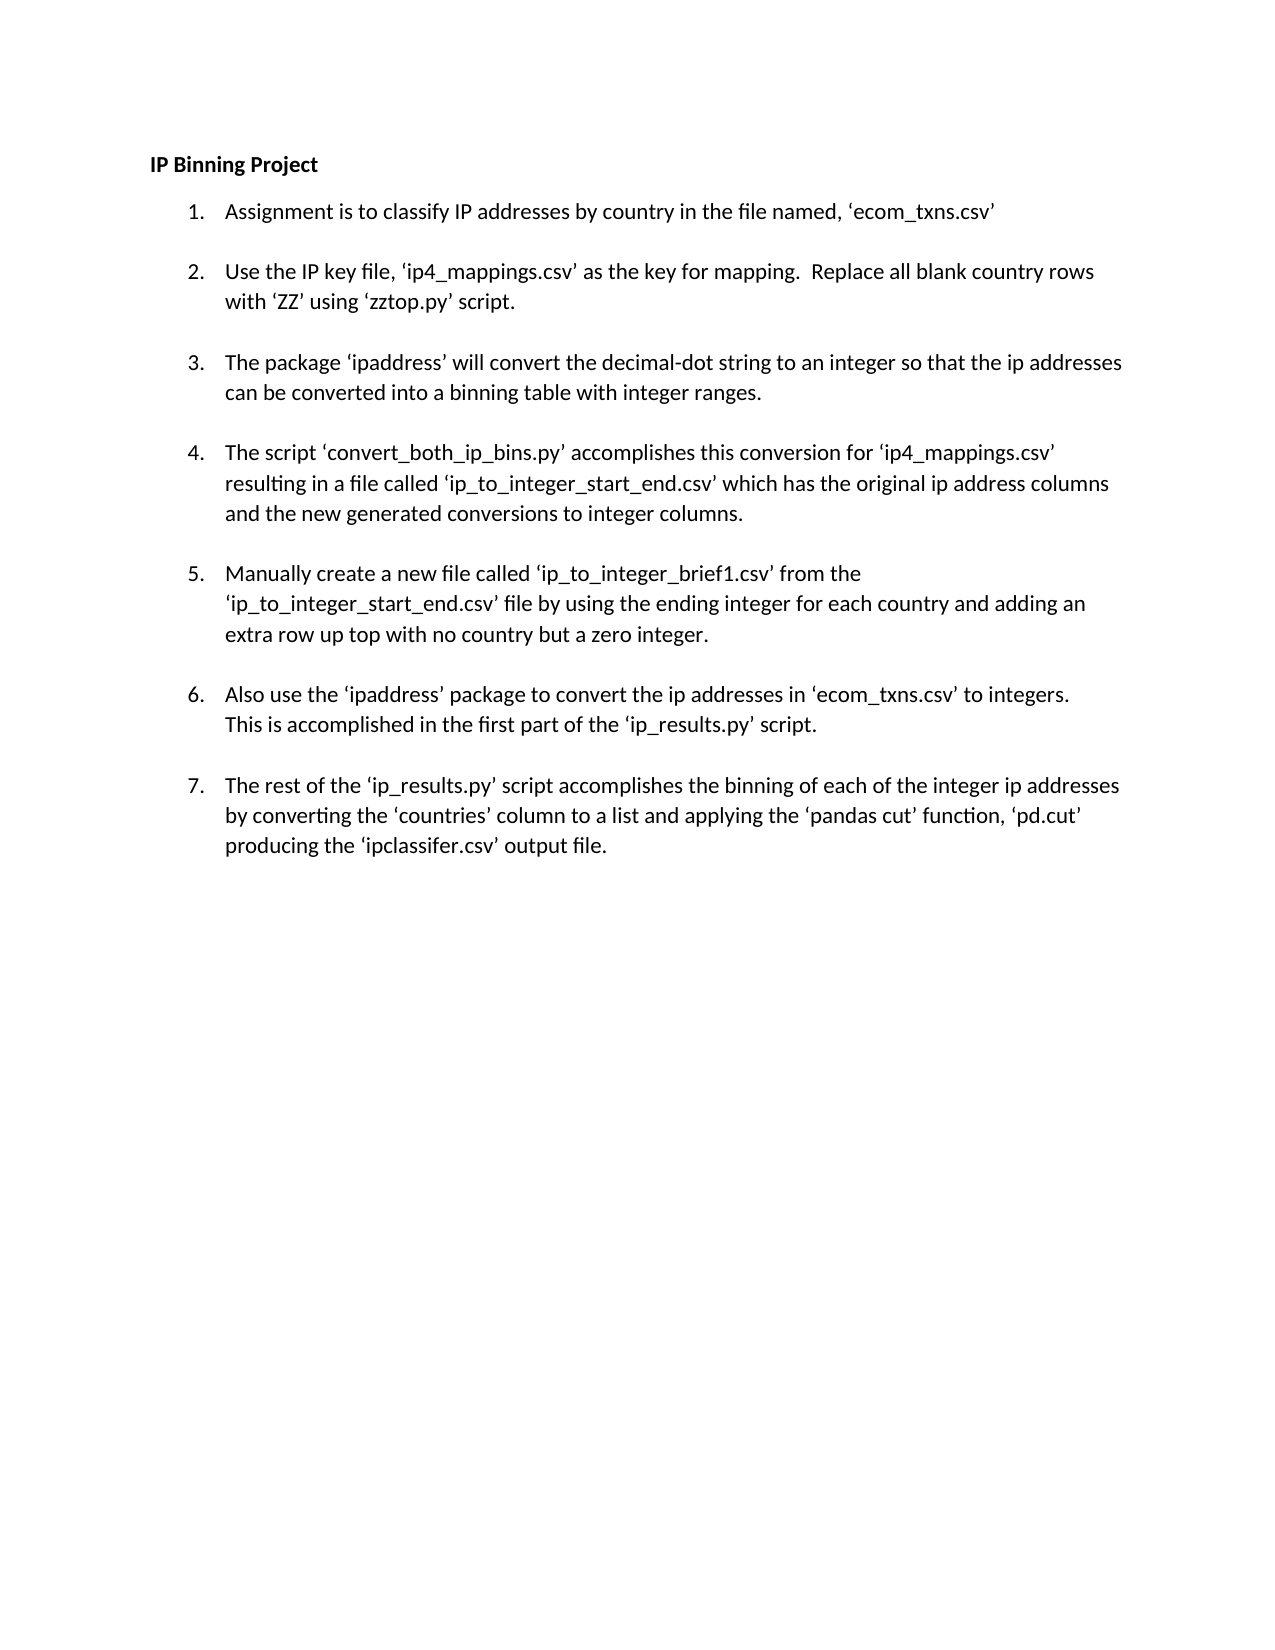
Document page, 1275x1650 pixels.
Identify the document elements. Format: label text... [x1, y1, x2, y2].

list The package ‘ipaddress’ will convert the decimal-dot string to an integer so that the ip addresses can be converted into a binning table with integer ranges. [187, 348, 1125, 406]
list Use the IP key file, ‘ip4_mappings.csv’ as the key for mapping. Replace all blank country rows with ‘ZZ’ using ‘zztop.py’ script. [187, 257, 1125, 316]
list Manually create a new file called ‘ip_to_integer_brief1.csv’ from the ‘ip_to_integer_start_end.csv’ file by using the ending integer for each country and adding an extra row up top with no country but a zero integer. [187, 559, 1125, 648]
list Assignment is to classify IP addresses by country in the file named, ‘ecom_txns.csv’ [187, 197, 1125, 225]
list The script ‘convert_both_ip_bins.py’ accomplishes this conversion for ‘ip4_mappings.csv’ resulting in a file called ‘ip_to_integer_start_end.csv’ which has the original ip address columns and the new generated conversions to integer columns. [187, 438, 1125, 527]
list The rest of the ‘ip_results.py’ script accomplishes the binning of each of the integer ip addresses by converting the ‘countries’ column to a list and applying the ‘pandas cut’ function, ‘pd.cut’ producing the ‘ipclassifer.csv’ output file. [187, 771, 1125, 859]
list This is accomplished in the first part of the ‘ip_results.py’ script. [225, 710, 1125, 738]
text IP Binning Project [150, 150, 1125, 178]
list Also use the ‘ipaddress’ package to convert the ip addresses in ‘ecom_txns.csv’ to integers. [187, 680, 1125, 708]
